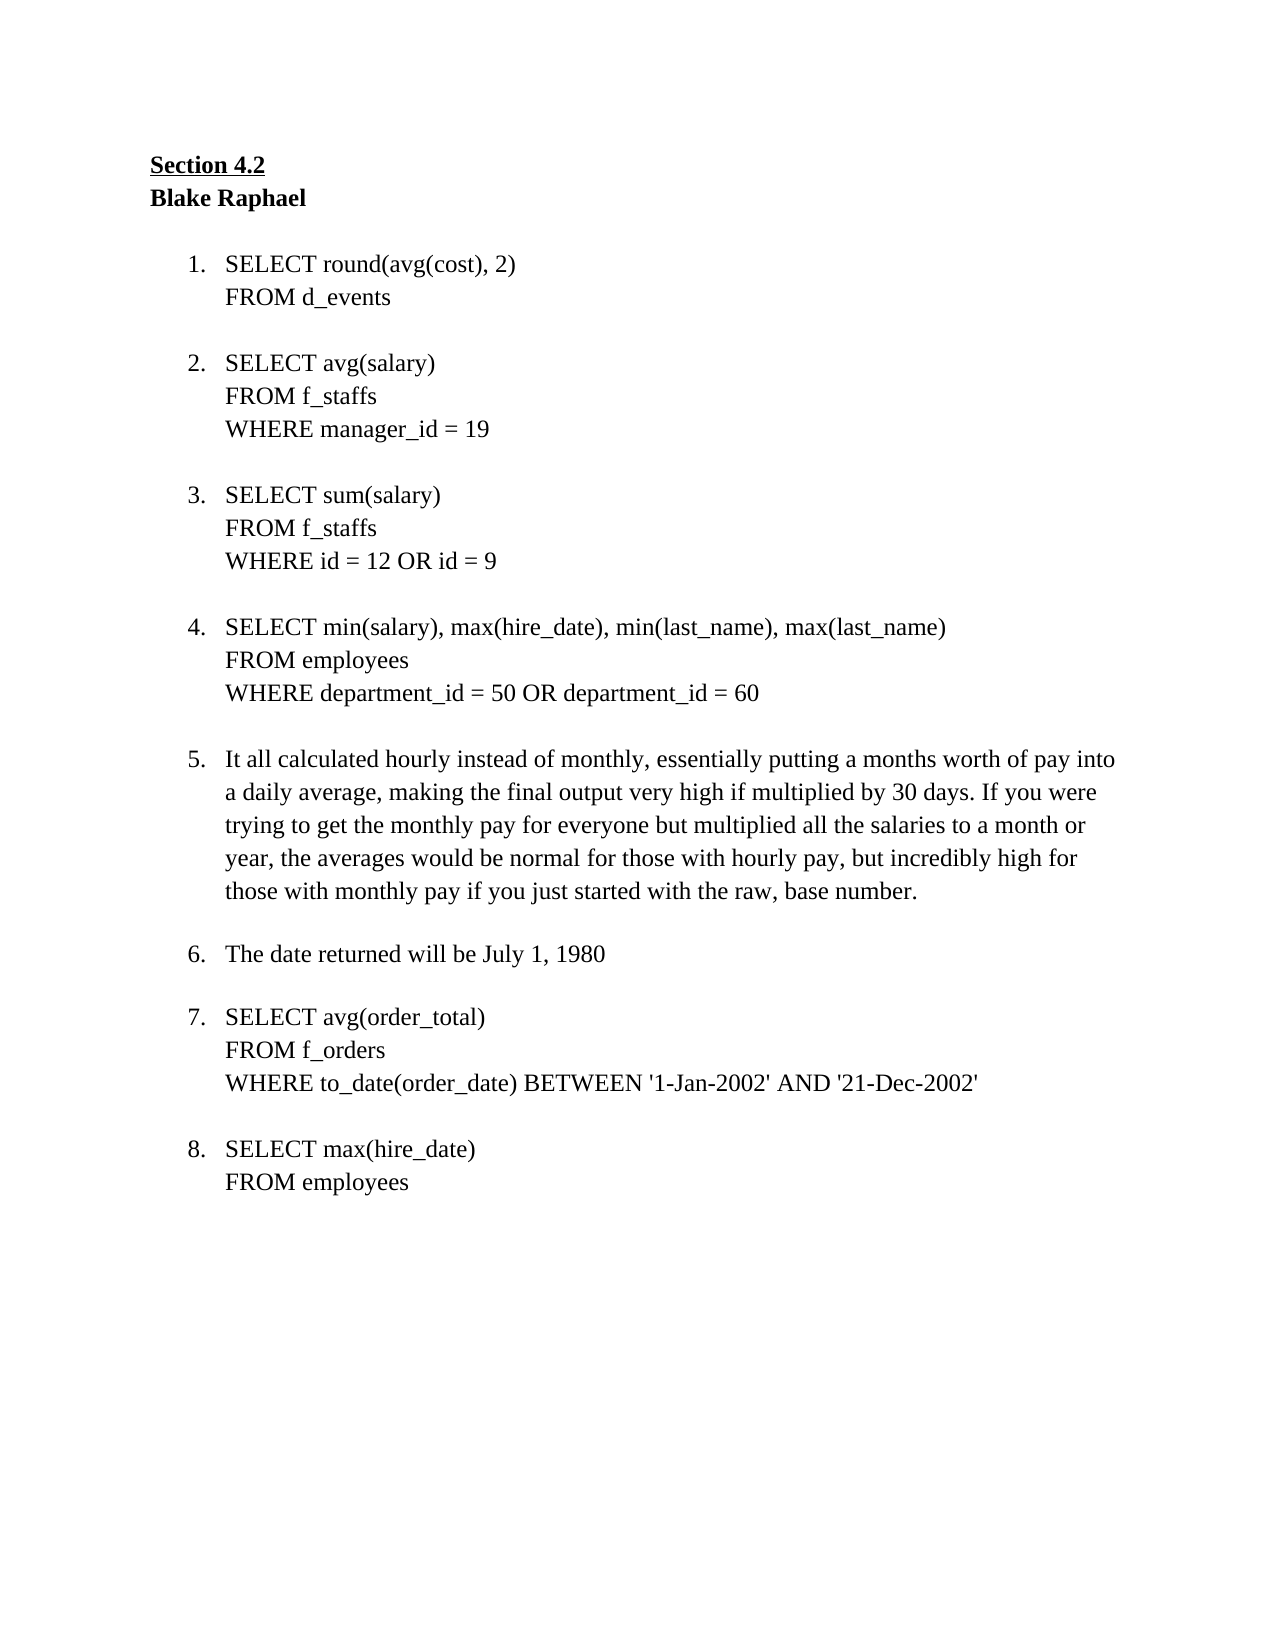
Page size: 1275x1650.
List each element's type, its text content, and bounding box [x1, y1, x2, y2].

text WHERE department_id = 50 OR department_id = 60 [225, 678, 1125, 707]
text WHERE to_date(order_date) BETWEEN '1-Jan-2002' AND '21-Dec-2002' [225, 1068, 1125, 1097]
text FROM employees [225, 645, 1125, 674]
text FROM f_staffs [225, 381, 1125, 410]
text FROM f_orders [225, 1035, 1125, 1064]
list SELECT avg(salary) [187, 348, 1125, 377]
text WHERE manager_id = 19 [225, 414, 1125, 443]
list It all calculated hourly instead of monthly, essentially putting a months worth of pay into a daily average, making the final output very high if multiplied by 30 days. If you were trying to get the monthly pay for everyone but multiplied all the salaries to a month or year, the averages would be normal for those with hourly pay, but incredibly high for those with monthly pay if you just started with the raw, base number. [187, 744, 1125, 935]
list SELECT sum(salary) [187, 480, 1125, 509]
text Section 4.2 [150, 150, 1125, 179]
text FROM f_staffs [225, 513, 1125, 542]
text FROM d_events [225, 282, 1125, 311]
list The date returned will be July 1, 1980 [187, 939, 1125, 998]
list SELECT avg(order_total) [187, 1002, 1125, 1031]
text Blake Raphael [150, 183, 1125, 212]
list SELECT min(salary), max(hire_date), min(last_name), max(last_name) [187, 612, 1125, 641]
list SELECT round(avg(cost), 2) [187, 249, 1125, 278]
text FROM employees [225, 1167, 1125, 1196]
text WHERE id = 12 OR id = 9 [225, 546, 1125, 575]
list SELECT max(hire_date) [187, 1134, 1125, 1163]
